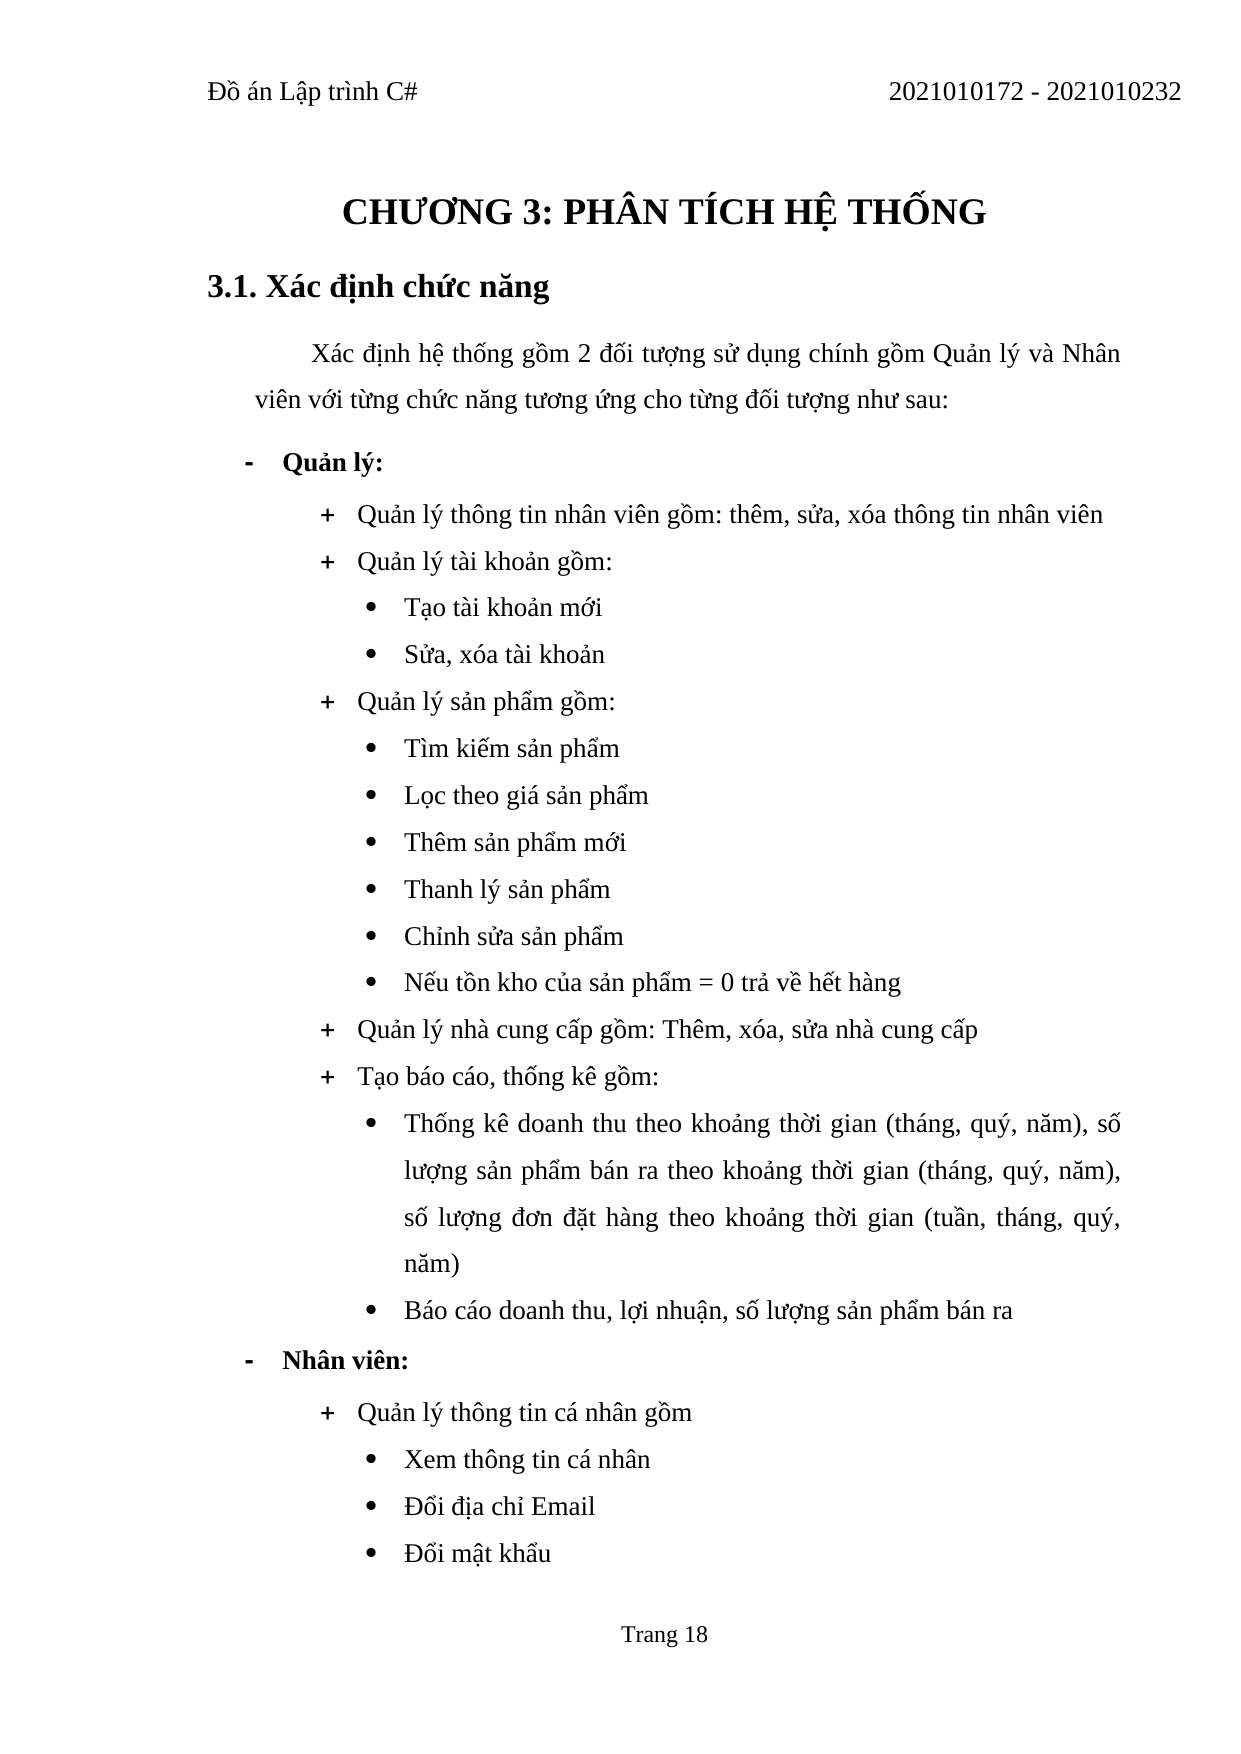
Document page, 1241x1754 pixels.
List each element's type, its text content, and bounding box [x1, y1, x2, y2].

list Nhân viên: [244, 1341, 1122, 1378]
list Quản lý sản phẩm gồm: [319, 685, 1122, 717]
list Lọc theo giá sản phẩm [366, 779, 1122, 810]
list Đổi địa chỉ Email [366, 1490, 1122, 1521]
list Quản lý nhà cung cấp gồm: Thêm, xóa, sửa nhà cung cấp [319, 1013, 1122, 1045]
list Quản lý thông tin cá nhân gồm [319, 1396, 1122, 1427]
list Tạo tài khoản mới [366, 592, 1122, 623]
list Thống kê doanh thu theo khoảng thời gian (tháng, quý, năm), số lượng sản phẩm bán ra theo khoảng thời gian (tháng, quý, năm), số lượng đơn đặt hàng theo khoảng thời gian (tuần, tháng, quý, năm) [366, 1107, 1122, 1278]
list Tạo báo cáo, thống kê gồm: [319, 1060, 1122, 1092]
list Chỉnh sửa sản phẩm [366, 920, 1122, 951]
list Thêm sản phẩm mới [366, 826, 1122, 857]
subtitle Xác định chức năng [207, 267, 1122, 305]
subtitle PHÂN TÍCH HỆ THỐNG [207, 189, 1122, 233]
list Xem thông tin cá nhân [366, 1443, 1122, 1474]
text Xác định hệ thống gồm 2 đối tượng sử dụng chính gồm Quản lý và Nhân viên với từng chức năng tương ứng cho từng đối tượng như sau: [254, 337, 1122, 414]
list Quản lý tài khoản gồm: [319, 545, 1122, 576]
list Báo cáo doanh thu, lợi nhuận, số lượng sản phẩm bán ra [366, 1294, 1122, 1325]
list Tìm kiếm sản phẩm [366, 732, 1122, 763]
list Đổi mật khẩu [366, 1537, 1122, 1568]
list Sửa, xóa tài khoản [366, 638, 1122, 670]
list Quản lý thông tin nhân viên gồm: thêm, sửa, xóa thông tin nhân viên [319, 498, 1122, 529]
list Thanh lý sản phẩm [366, 873, 1122, 904]
list Quản lý: [244, 442, 1122, 479]
list Nếu tồn kho của sản phẩm = 0 trả về hết hàng [366, 967, 1122, 998]
